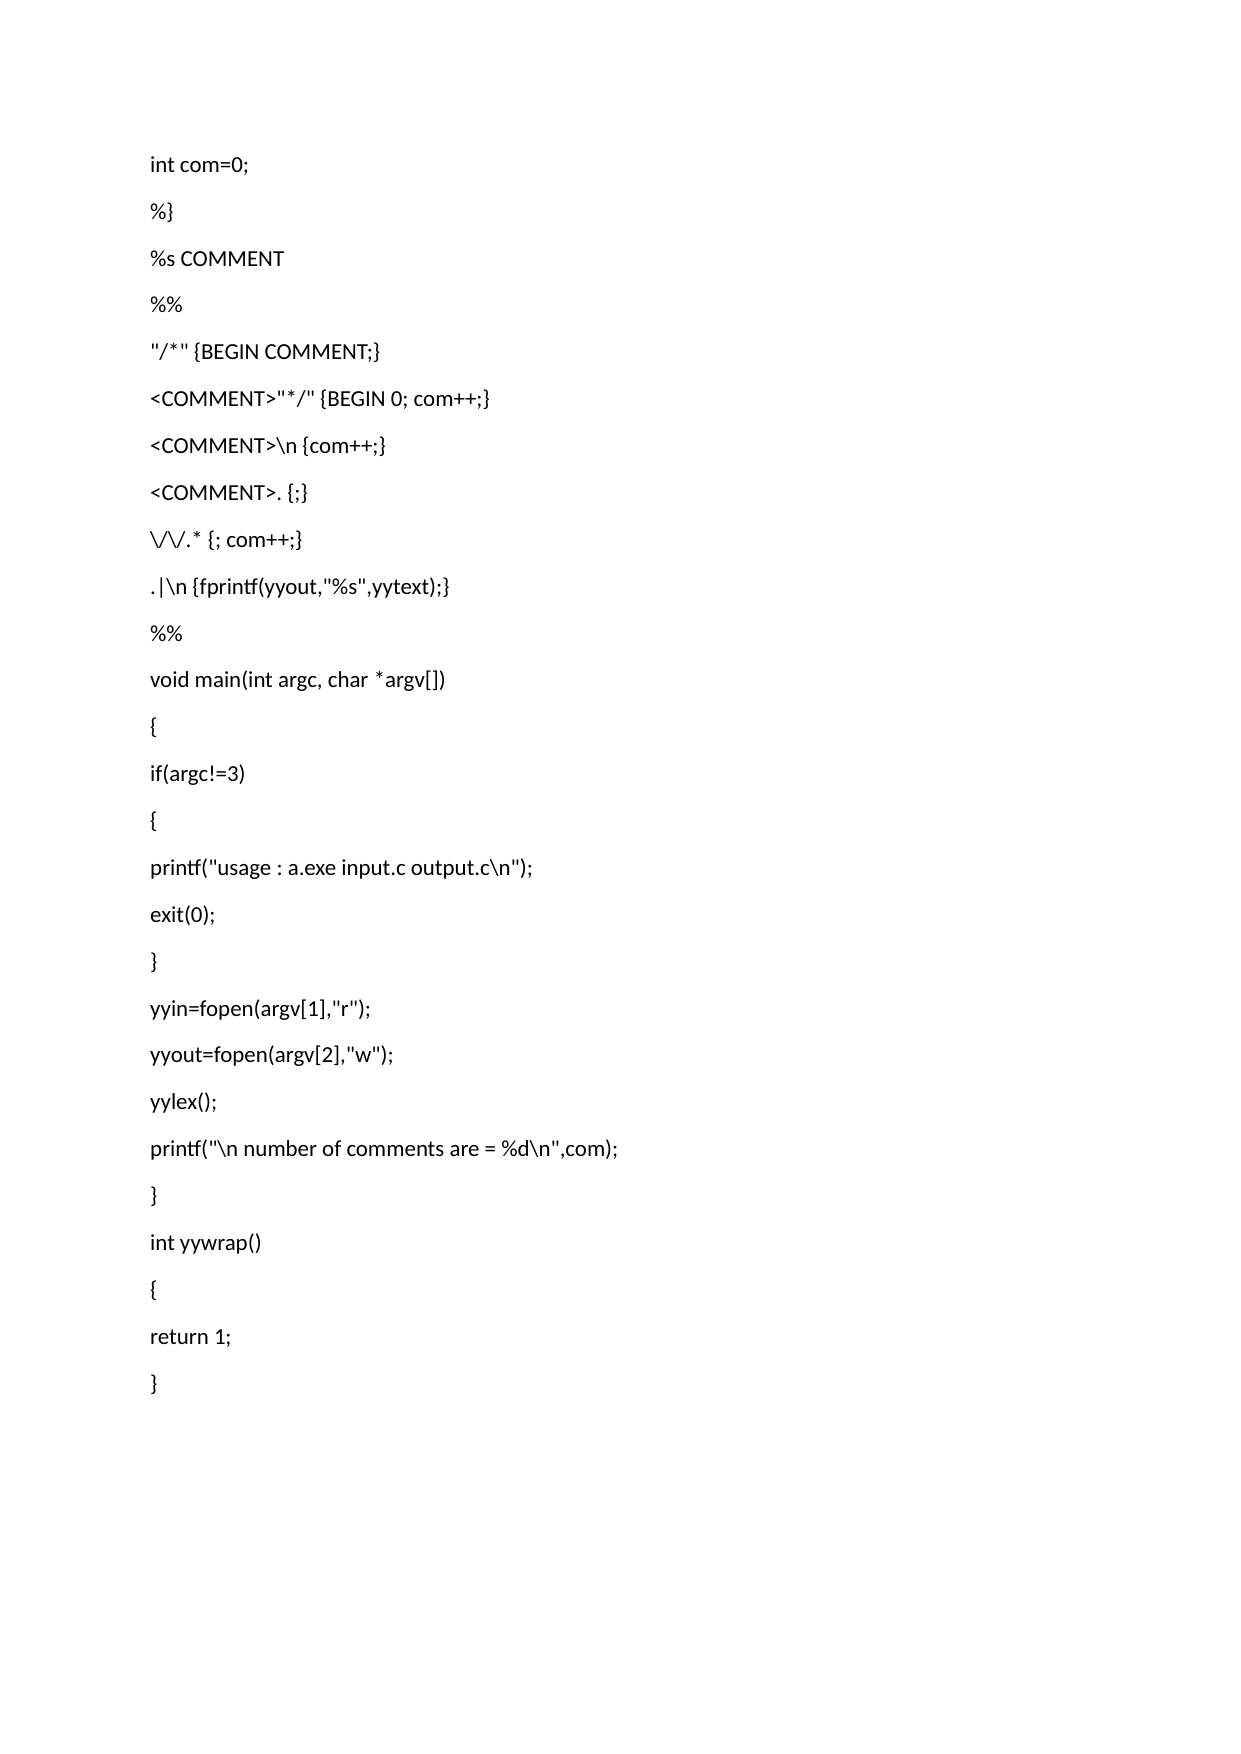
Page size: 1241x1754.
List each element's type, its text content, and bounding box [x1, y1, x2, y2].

text } [150, 947, 1090, 975]
text } [150, 1369, 1090, 1397]
text int yywrap() [150, 1228, 1090, 1256]
text printf("\n number of comments are = %d\n",com); [150, 1134, 1090, 1162]
text %% [150, 619, 1090, 647]
text { [150, 806, 1090, 834]
text .|\n {fprintf(yyout,"%s",yytext);} [150, 572, 1090, 600]
text yyout=fopen(argv[2],"w"); [150, 1041, 1090, 1069]
text "/*" {BEGIN COMMENT;} [150, 337, 1090, 366]
text <COMMENT>"*/" {BEGIN 0; com++;} [150, 384, 1090, 412]
text { [150, 1275, 1090, 1303]
text <COMMENT>. {;} [150, 478, 1090, 506]
text \/\/.* {; com++;} [150, 525, 1090, 553]
text } [150, 1181, 1090, 1209]
text yylex(); [150, 1087, 1090, 1116]
text %% [150, 291, 1090, 319]
text void main(int argc, char *argv[]) [150, 666, 1090, 694]
text %} [150, 197, 1090, 225]
text exit(0); [150, 900, 1090, 928]
text <COMMENT>\n {com++;} [150, 431, 1090, 459]
text return 1; [150, 1322, 1090, 1350]
text int com=0; [150, 150, 1090, 178]
text { [150, 712, 1090, 741]
text yyin=fopen(argv[1],"r"); [150, 994, 1090, 1022]
text if(argc!=3) [150, 759, 1090, 787]
text printf("usage : a.exe input.c output.c\n"); [150, 853, 1090, 881]
text %s COMMENT [150, 244, 1090, 272]
